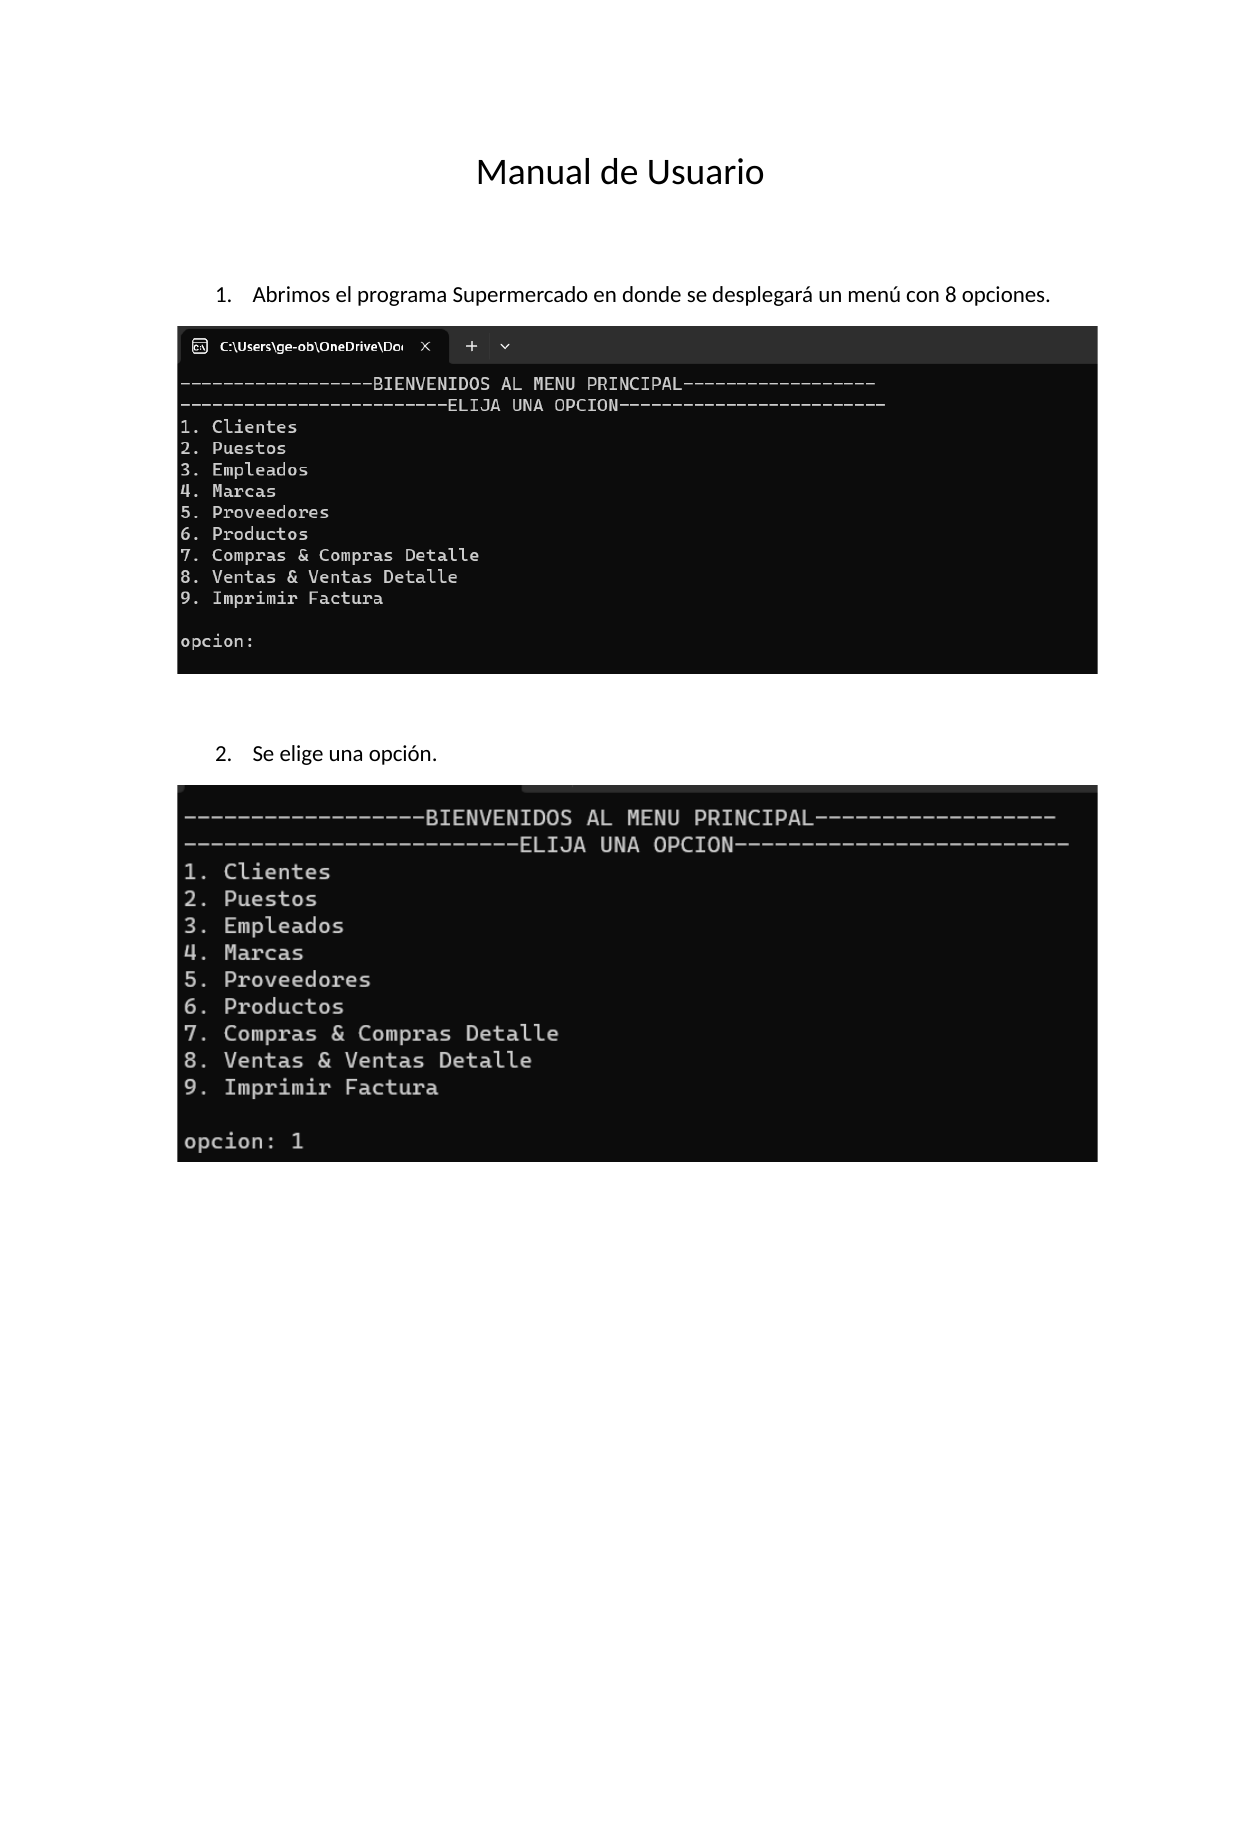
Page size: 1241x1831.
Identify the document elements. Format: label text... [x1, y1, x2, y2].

picture [177, 326, 1098, 674]
text Manual de Usuario [177, 148, 1063, 193]
picture [177, 785, 1098, 1162]
list Se elige una opción. [215, 739, 1063, 767]
list Abrimos el programa Supermercado en donde se desplegará un menú con 8 opciones. [215, 280, 1063, 308]
